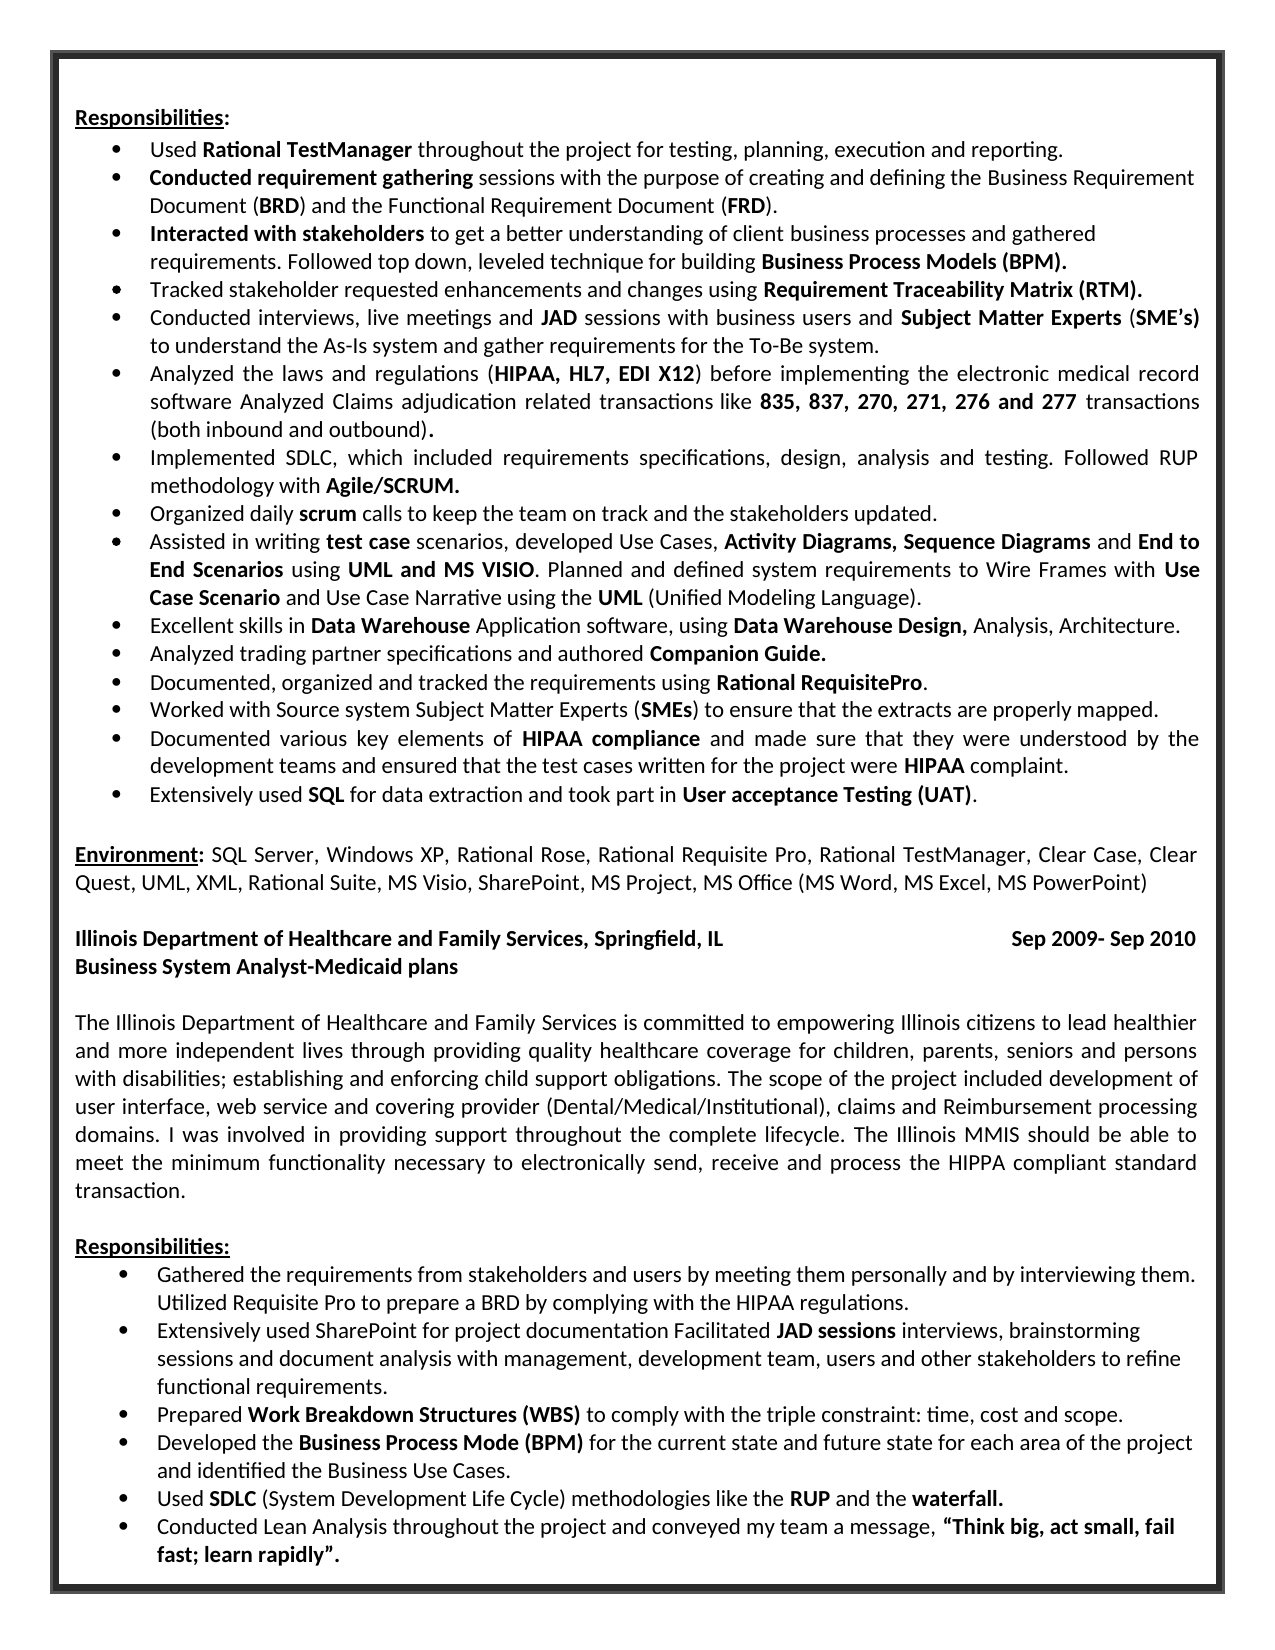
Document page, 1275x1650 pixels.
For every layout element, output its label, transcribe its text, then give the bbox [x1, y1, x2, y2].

list Extensively used SQL for data extraction and took part in User acceptance Testing (UAT). [112, 780, 1200, 808]
text Responsibilities: [75, 103, 1200, 131]
list Extensively used SharePoint for project documentation Facilitated JAD sessions interviews, brainstorming sessions and document analysis with management, development team, users and other stakeholders to refine functional requirements. [119, 1316, 1200, 1400]
list Prepared Work Breakdown Structures (WBS) to comply with the triple constraint: time, cost and scope. [119, 1400, 1200, 1428]
list Gathered the requirements from stakeholders and users by meeting them personally and by interviewing them. Utilized Requisite Pro to prepare a BRD by complying with the HIPAA regulations. [119, 1260, 1200, 1316]
text Environment: SQL Server, Windows XP, Rational Rose, Rational Requisite Pro, Rational TestManager, Clear Case, Clear Quest, UML, XML, Rational Suite, MS Visio, SharePoint, MS Project, MS Office (MS Word, MS Excel, MS PowerPoint) [75, 840, 1200, 896]
list Analyzed the laws and regulations (HIPAA, HL7, EDI X12) before implementing the electronic medical record software Analyzed Claims adjudication related transactions like 835, 837, 270, 271, 276 and 277 transactions (both inbound and outbound). [112, 359, 1200, 443]
list Analyzed trading partner specifications and authored Companion Guide. [112, 639, 1200, 668]
list Developed the Business Process Mode (BPM) for the current state and future state for each area of the project and identified the Business Use Cases. [119, 1428, 1200, 1484]
list Assisted in writing test case scenarios, developed Use Cases, Activity Diagrams, Sequence Diagrams and End to End Scenarios using UML and MS VISIO. Planned and defined system requirements to Wire Frames with Use Case Scenario and Use Case Narrative using the UML (Unified Modeling Language). [112, 527, 1200, 612]
text Responsibilities: [75, 1232, 1200, 1260]
list Interacted with stakeholders to get a better understanding of client business processes and gathered requirements. Followed top down, leveled technique for building Business Process Models (BPM). [112, 219, 1200, 275]
text Illinois Department of Healthcare and Family Services, Springfield, IL Sep 2009- Sep 2010 [75, 924, 1200, 952]
list Excellent skills in Data Warehouse Application software, using Data Warehouse Design, Analysis, Architecture. [112, 612, 1200, 639]
list Organized daily scrum calls to keep the team on track and the stakeholders updated. [112, 499, 1200, 527]
list Used SDLC (System Development Life Cycle) methodologies like the RUP and the waterfall. [119, 1484, 1200, 1512]
list Conducted requirement gathering sessions with the purpose of creating and defining the Business Requirement Document (BRD) and the Functional Requirement Document (FRD). [112, 163, 1200, 219]
text Business System Analyst-Medicaid plans [75, 952, 1200, 980]
list Implemented SDLC, which included requirements specifications, design, analysis and testing. Followed RUP methodology with Agile/SCRUM. [112, 443, 1200, 499]
list Conducted interviews, live meetings and JAD sessions with business users and Subject Matter Experts (SME’s) to understand the As-Is system and gather requirements for the To-Be system. [112, 303, 1200, 359]
list Conducted Lean Analysis throughout the project and conveyed my team a message, “Think big, act small, fail fast; learn rapidly”. [119, 1512, 1200, 1568]
list Tracked stakeholder requested enhancements and changes using Requirement Traceability Matrix (RTM). [112, 275, 1200, 303]
list Documented various key elements of HIPAA compliance and made sure that they were understood by the development teams and ensured that the test cases written for the project were HIPAA complaint. [112, 724, 1200, 780]
list Used Rational TestManager throughout the project for testing, planning, execution and reporting. [112, 135, 1200, 163]
text The Illinois Department of Healthcare and Family Services is committed to empowering Illinois citizens to lead healthier and more independent lives through providing quality healthcare coverage for children, parents, seniors and persons with disabilities; establishing and enforcing child support obligations. The scope of the project included development of user interface, web service and covering provider (Dental/Medical/Institutional), claims and Reimbursement processing domains. I was involved in providing support throughout the complete lifecycle. The Illinois MMIS should be able to meet the minimum functionality necessary to electronically send, receive and process the HIPPA compliant standard transaction. [75, 1008, 1200, 1204]
list Documented, organized and tracked the requirements using Rational RequisitePro. [112, 668, 1200, 696]
list Worked with Source system Subject Matter Experts (SMEs) to ensure that the extracts are properly mapped. [112, 696, 1200, 724]
